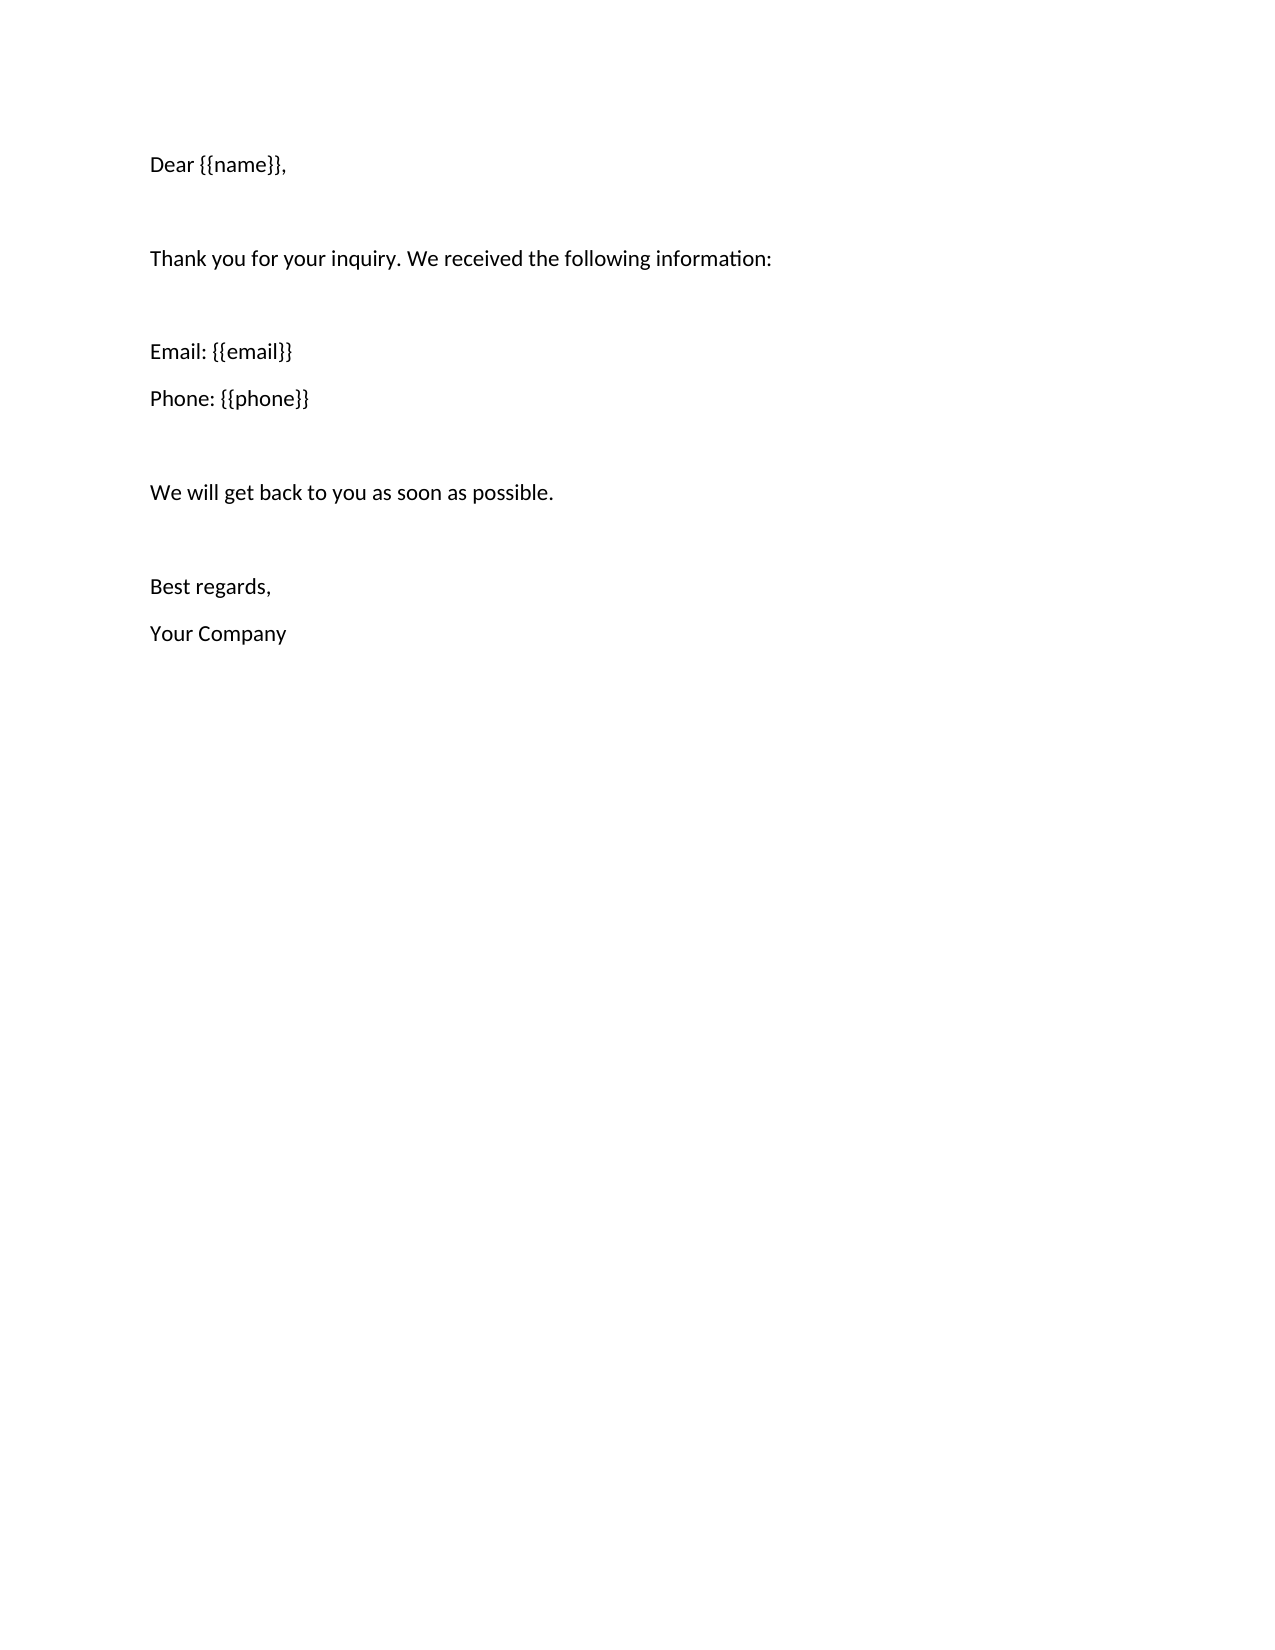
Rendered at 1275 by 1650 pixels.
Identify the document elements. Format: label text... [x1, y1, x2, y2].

text Phone: {{phone}} [150, 384, 1125, 412]
text Email: {{email}} [150, 337, 1125, 366]
text Thank you for your inquiry. We received the following information: [150, 244, 1125, 272]
text Best regards, [150, 572, 1125, 600]
text We will get back to you as soon as possible. [150, 478, 1125, 506]
text Dear {{name}}, [150, 150, 1125, 178]
text Your Company [150, 619, 1125, 647]
